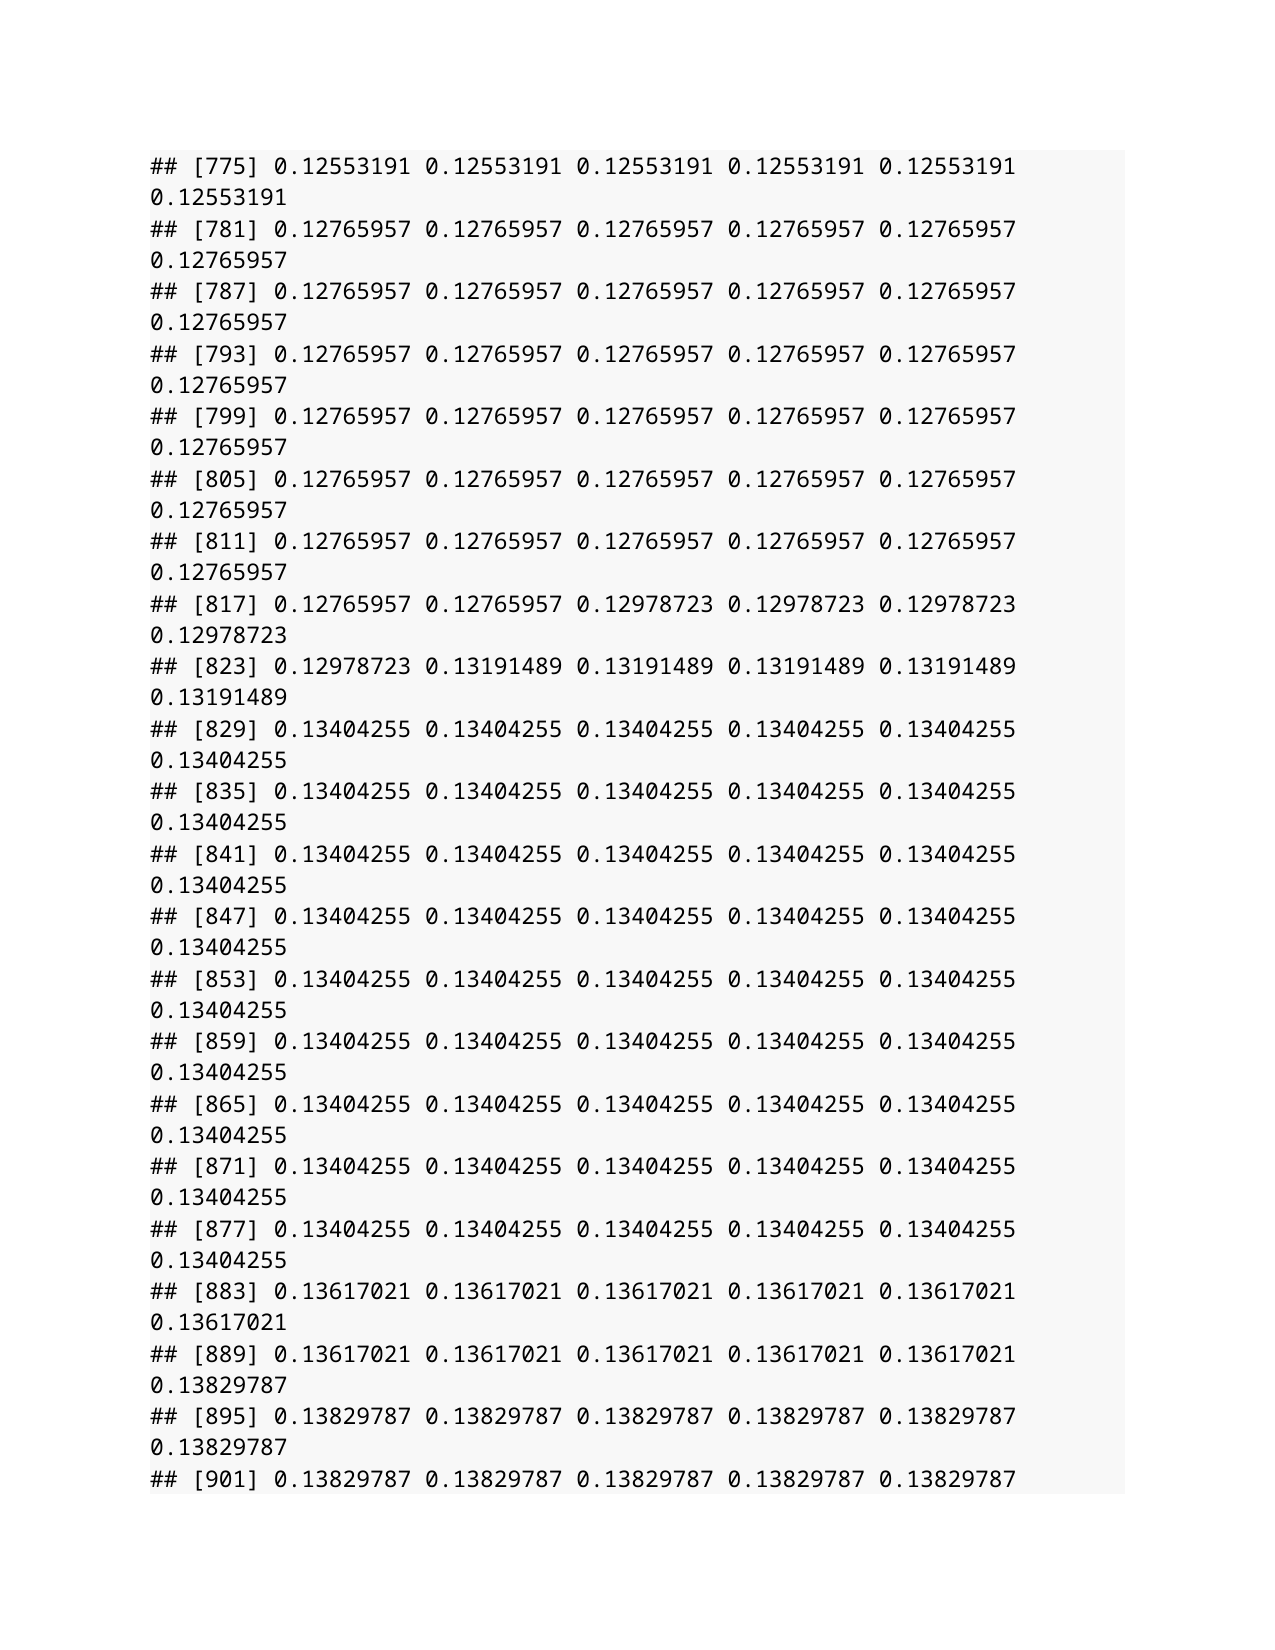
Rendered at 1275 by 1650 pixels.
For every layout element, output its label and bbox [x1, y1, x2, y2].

text [150, 150, 1125, 1494]
